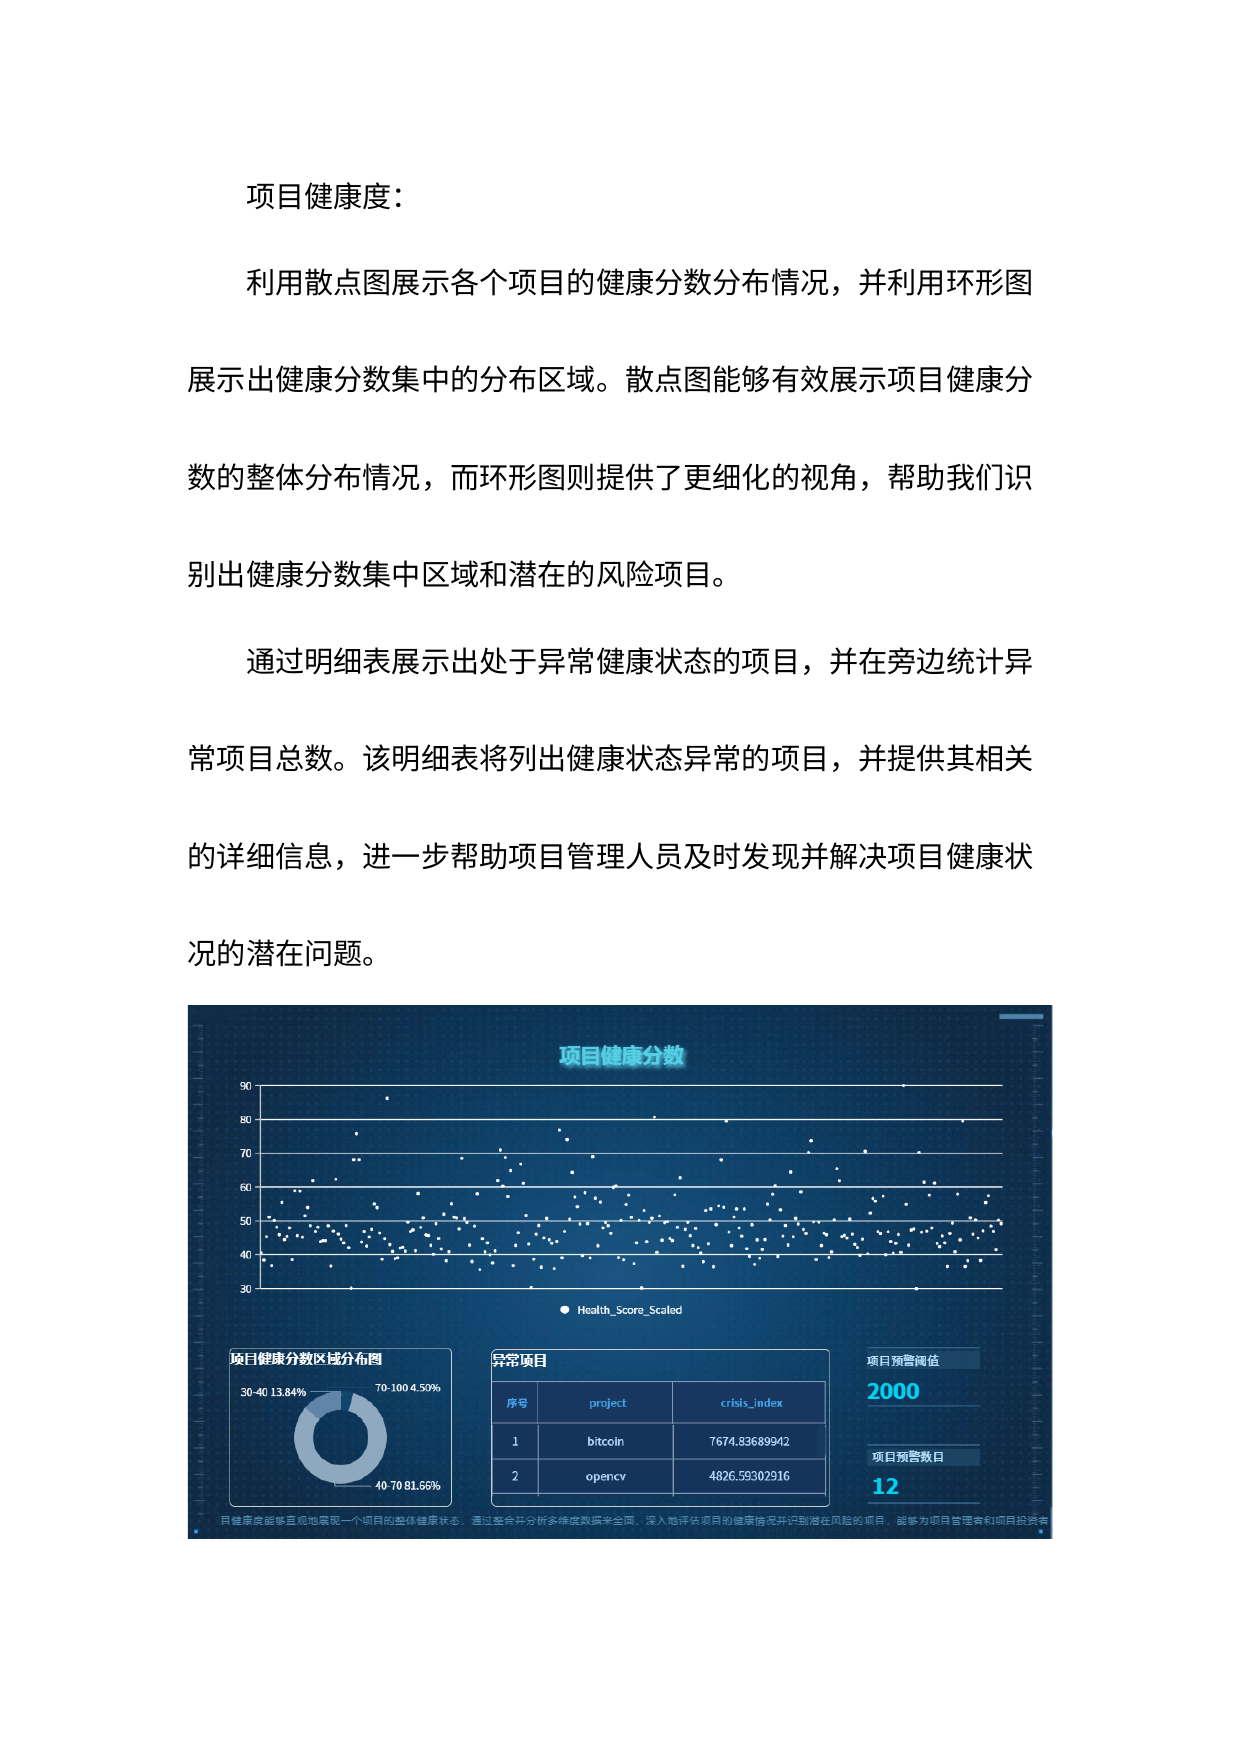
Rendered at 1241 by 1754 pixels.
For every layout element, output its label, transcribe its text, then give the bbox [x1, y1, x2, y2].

text 通过明细表展示出处于异常健康状态的项目，并在旁边统计异常项目总数。该明细表将列出健康状态异常的项目，并提供其相关的详细信息，进一步帮助项目管理人员及时发现并解决项目健康状况的潜在问题。 [187, 627, 1053, 984]
text 项目健康度： [187, 162, 1053, 227]
text 利用散点图展示各个项目的健康分数分布情况，并利用环形图展示出健康分数集中的分布区域。散点图能够有效展示项目健康分数的整体分布情况，而环形图则提供了更细化的视角，帮助我们识别出健康分数集中区域和潜在的风险项目。 [187, 248, 1053, 606]
picture [187, 1005, 1053, 1539]
